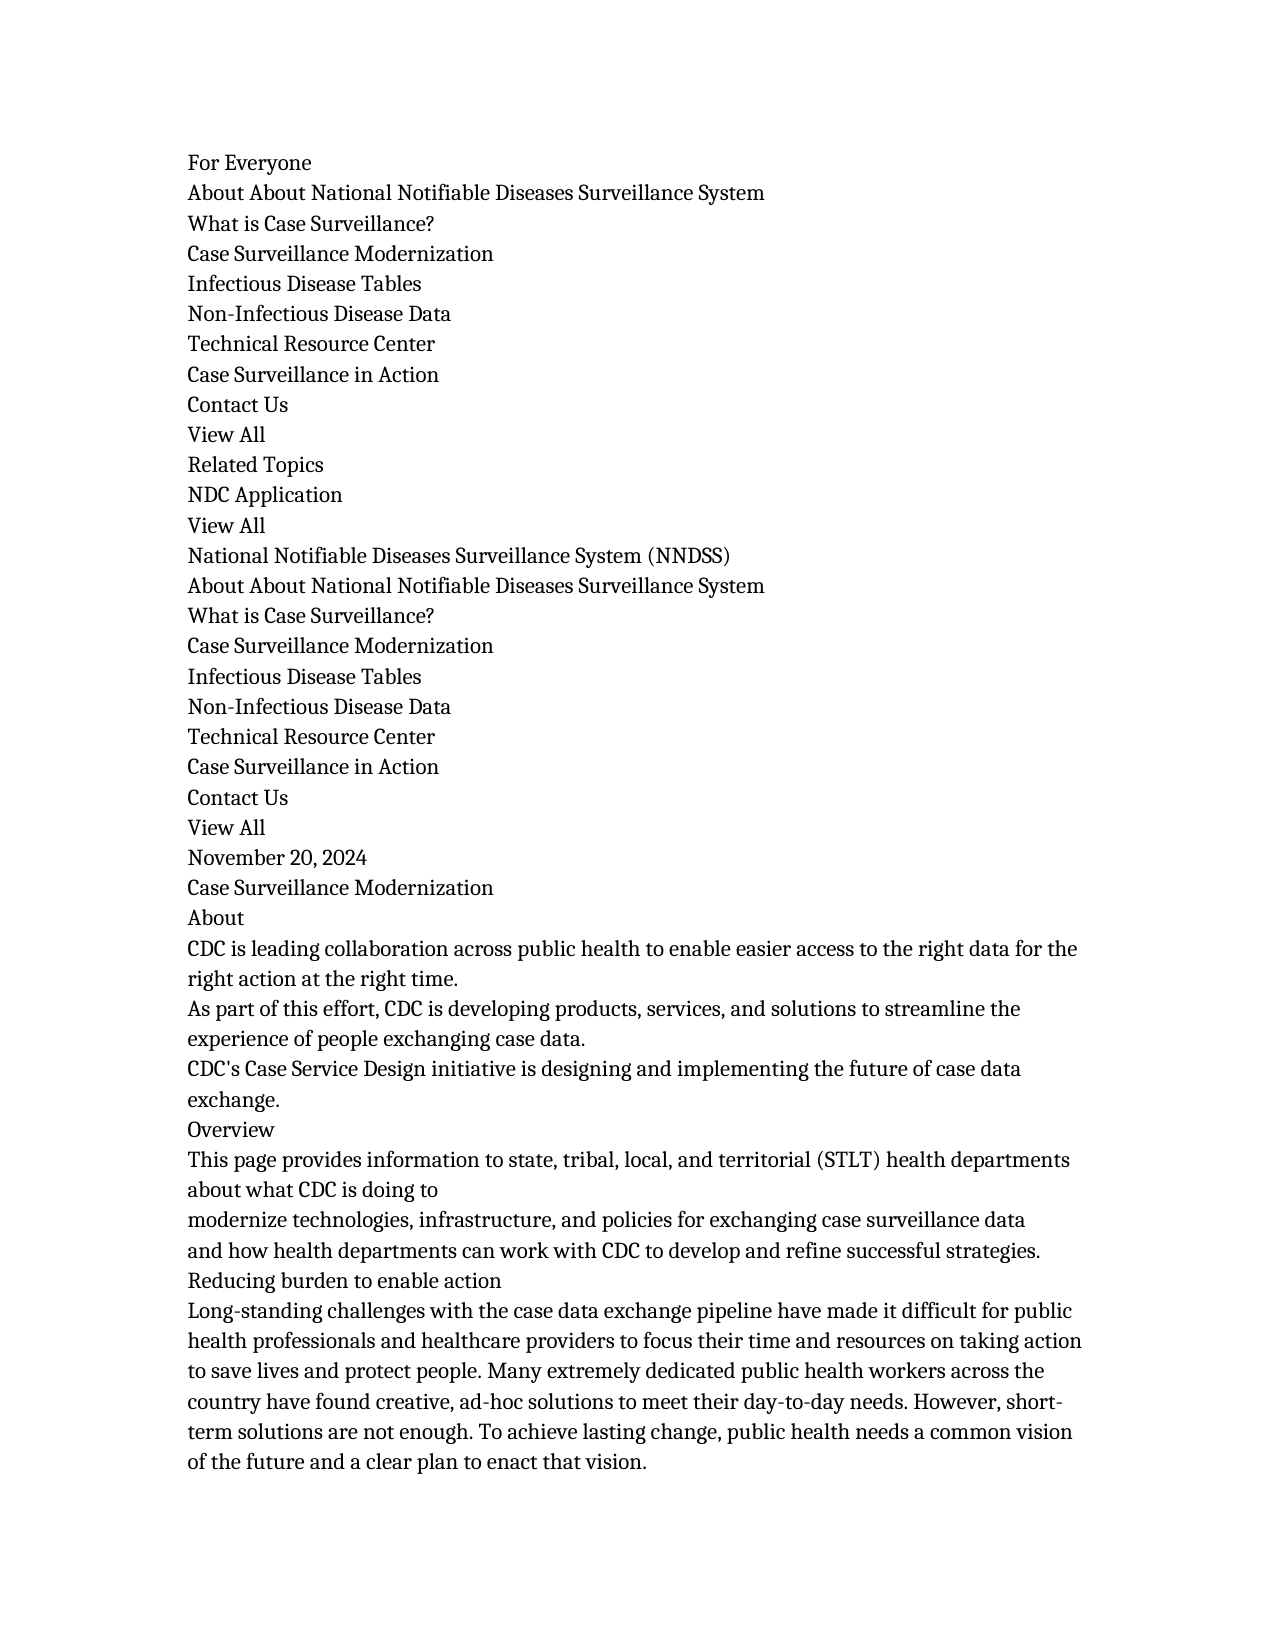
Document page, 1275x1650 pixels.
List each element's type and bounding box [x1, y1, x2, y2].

text [187, 150, 1087, 1475]
